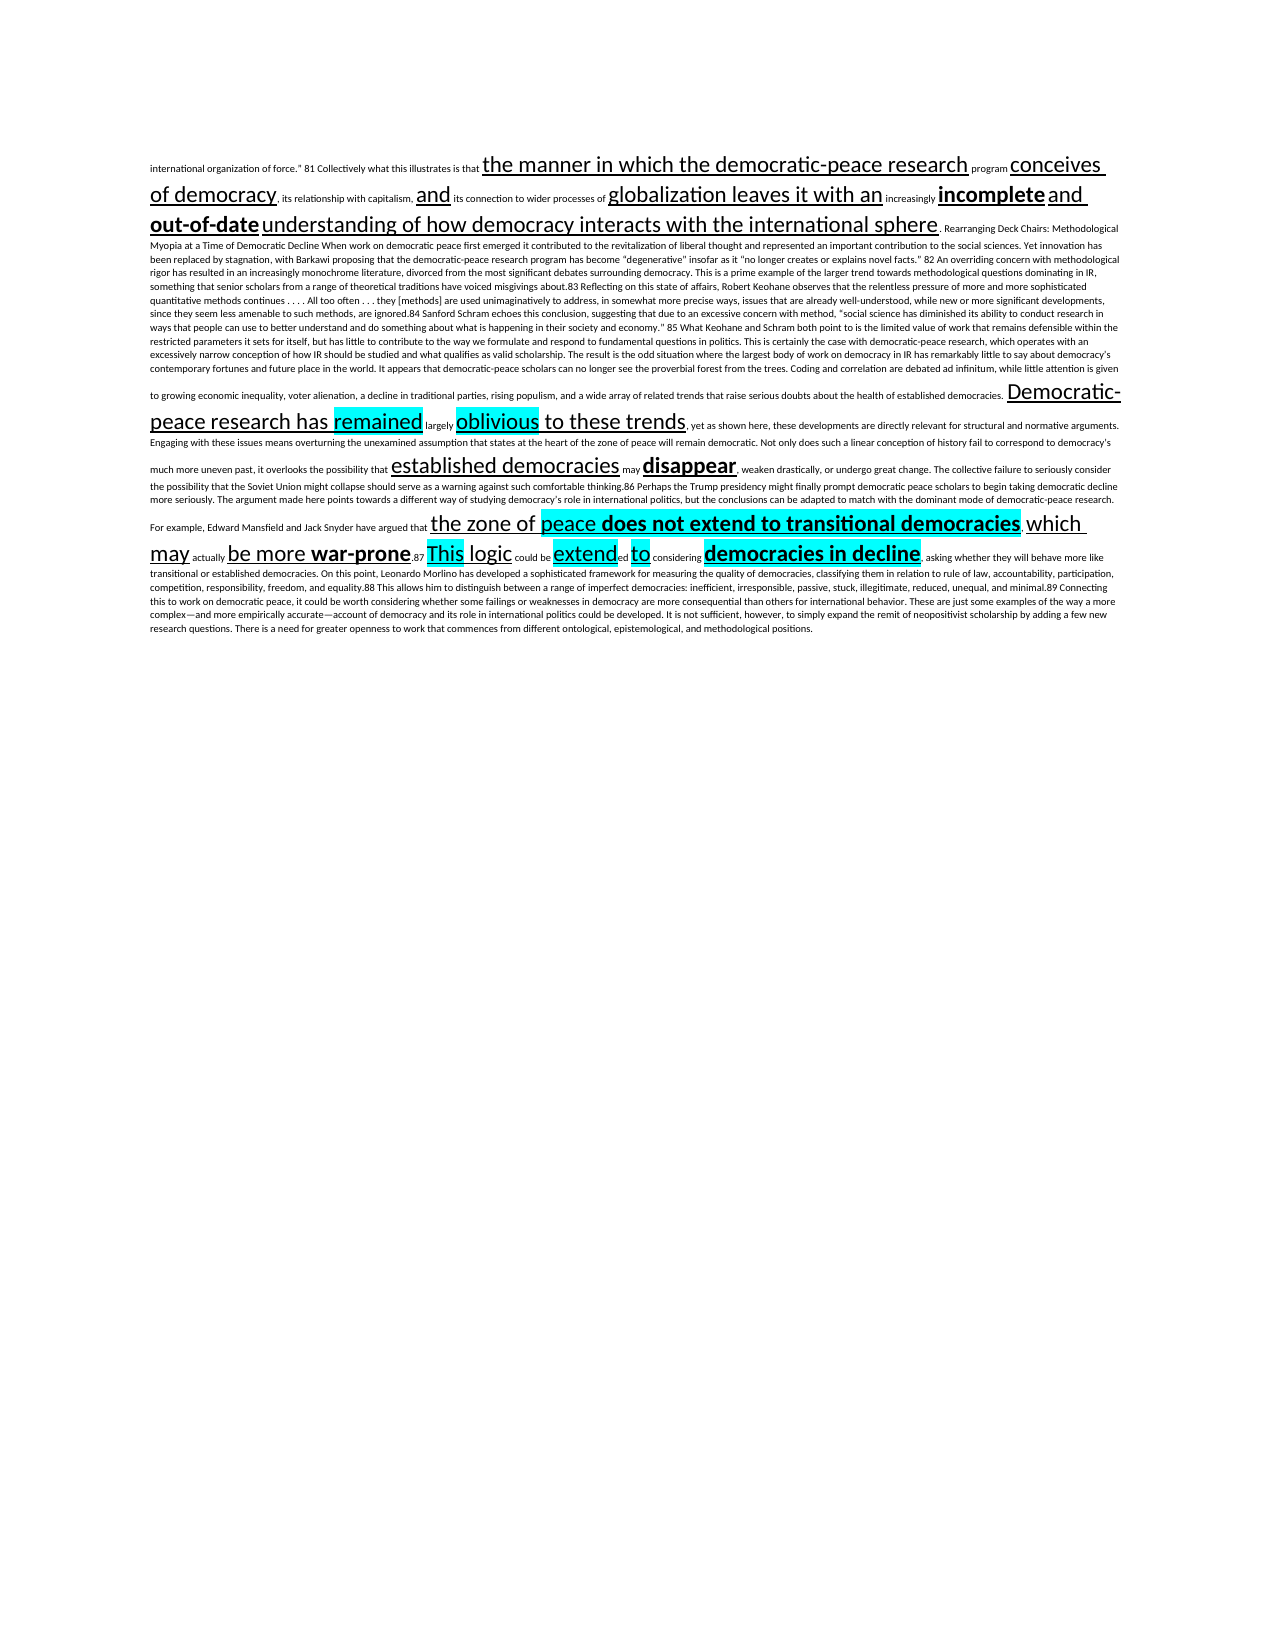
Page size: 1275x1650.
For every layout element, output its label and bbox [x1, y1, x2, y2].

text [150, 150, 1125, 635]
